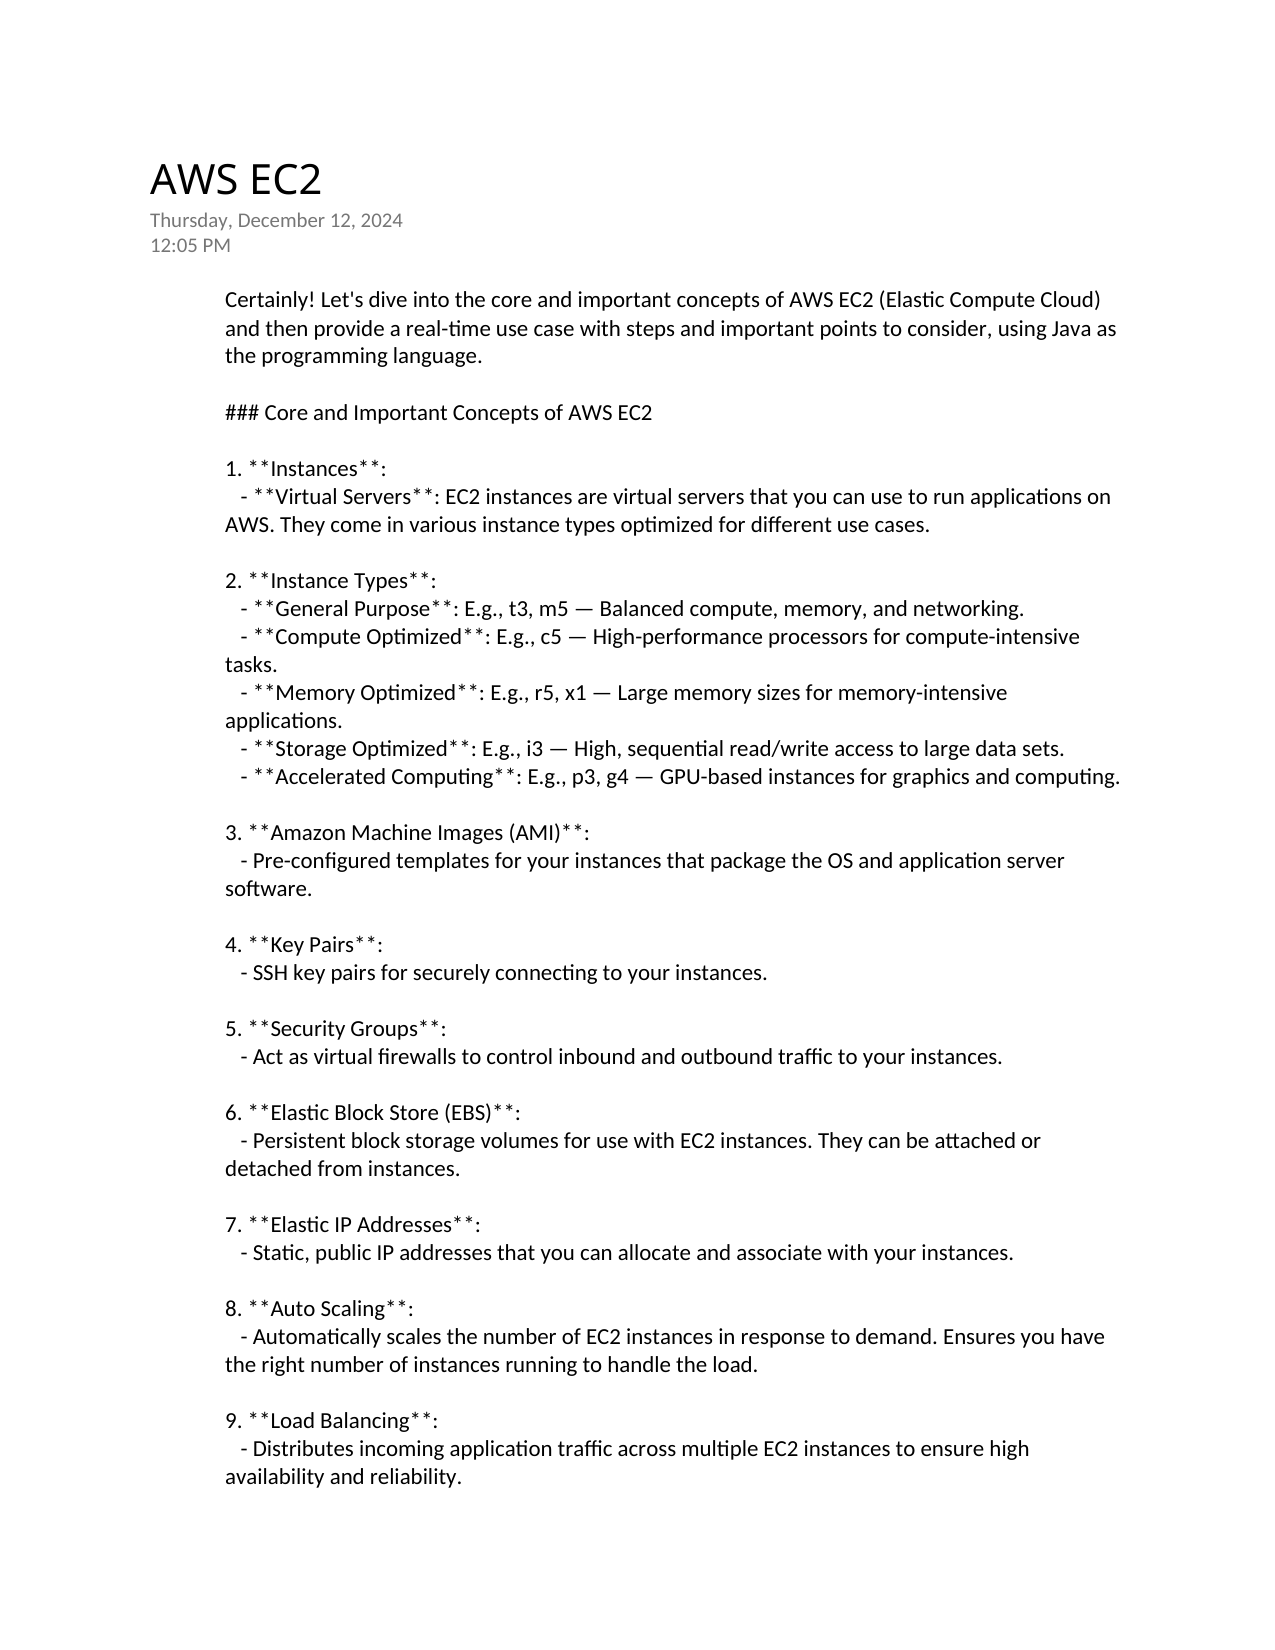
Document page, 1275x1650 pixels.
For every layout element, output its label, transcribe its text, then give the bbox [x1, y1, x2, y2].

text - Static, public IP addresses that you can allocate and associate with your instances. [225, 1238, 1125, 1266]
text 12:05 PM [150, 232, 1125, 258]
text 4. **Key Pairs**: [225, 930, 1125, 958]
text - Distributes incoming application traffic across multiple EC2 instances to ensure high availability and reliability. [225, 1434, 1125, 1491]
text - **Virtual Servers**: EC2 instances are virtual servers that you can use to run applications on AWS. They come in various instance types optimized for different use cases. [225, 482, 1125, 538]
text 1. **Instances**: [225, 454, 1125, 482]
text Thursday, December 12, 2024 [150, 207, 1125, 232]
text 6. **Elastic Block Store (EBS)**: [225, 1098, 1125, 1126]
text - SSH key pairs for securely connecting to your instances. [225, 958, 1125, 986]
text - **Compute Optimized**: E.g., c5 — High-performance processors for compute-intensive tasks. [225, 622, 1125, 678]
text 9. **Load Balancing**: [225, 1406, 1125, 1434]
text 7. **Elastic IP Addresses**: [225, 1210, 1125, 1238]
text 3. **Amazon Machine Images (AMI)**: [225, 818, 1125, 846]
text 5. **Security Groups**: [225, 1014, 1125, 1042]
text - Persistent block storage volumes for use with EC2 instances. They can be attached or detached from instances. [225, 1126, 1125, 1182]
text Certainly! Let's dive into the core and important concepts of AWS EC2 (Elastic Compute Cloud) and then provide a real-time use case with steps and important points to consider, using Java as the programming language. [225, 286, 1125, 370]
text - **Memory Optimized**: E.g., r5, x1 — Large memory sizes for memory-intensive applications. [225, 678, 1125, 734]
text - Act as virtual firewalls to control inbound and outbound traffic to your instances. [225, 1042, 1125, 1070]
text ### Core and Important Concepts of AWS EC2 [225, 398, 1125, 426]
text 8. **Auto Scaling**: [225, 1294, 1125, 1322]
text - **Storage Optimized**: E.g., i3 — High, sequential read/write access to large data sets. [225, 734, 1125, 762]
text AWS EC2 [150, 150, 1125, 207]
text - Automatically scales the number of EC2 instances in response to demand. Ensures you have the right number of instances running to handle the load. [225, 1322, 1125, 1378]
text 2. **Instance Types**: [225, 566, 1125, 594]
text - **General Purpose**: E.g., t3, m5 — Balanced compute, memory, and networking. [225, 594, 1125, 622]
text - Pre-configured templates for your instances that package the OS and application server software. [225, 846, 1125, 902]
text - **Accelerated Computing**: E.g., p3, g4 — GPU-based instances for graphics and computing. [225, 762, 1125, 790]
